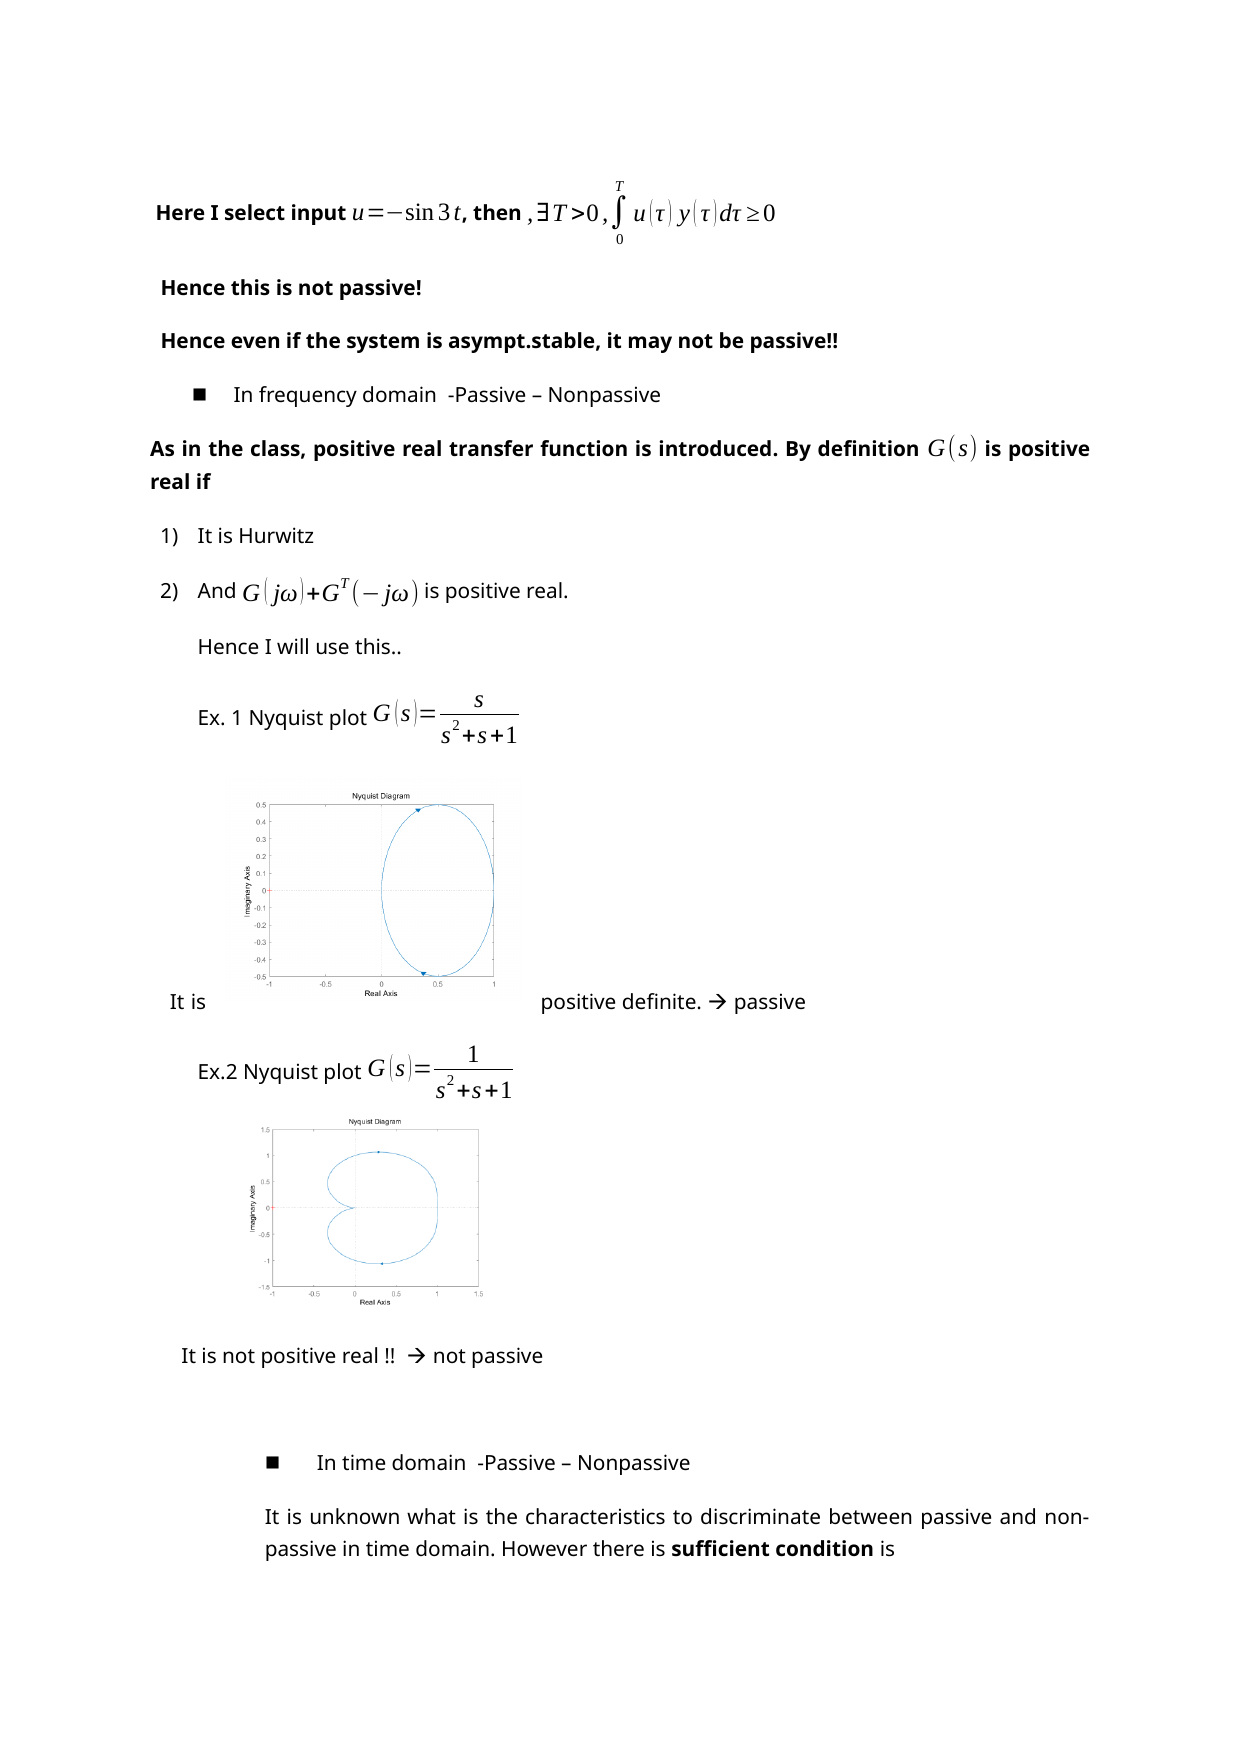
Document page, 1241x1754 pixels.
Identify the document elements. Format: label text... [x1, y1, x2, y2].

picture [225, 777, 522, 1001]
text It is positive definite. passive [150, 987, 1090, 1015]
text Hence this is not passive! [150, 273, 1090, 301]
list It is unknown what is the characteristics to discriminate between passive and non-passive in time domain. However there is sufficient condition is [264, 1502, 1090, 1563]
picture [231, 1104, 504, 1309]
list Ex.2 Nyquist plot [197, 1040, 1090, 1103]
list In time domain -Passive – Nonpassive [233, 1448, 1090, 1477]
list It is Hurwitz [160, 521, 1090, 549]
text Hence even if the system is asympt.stable, it may not be passive!! [150, 326, 1090, 355]
list In frequency domain -Passive – Nonpassive [192, 380, 1090, 408]
list And is positive real. [160, 574, 1090, 607]
list Ex. 1 Nyquist plot [197, 686, 1090, 748]
list Hence I will use this.. [197, 632, 1090, 661]
text Here I select input , then [150, 177, 1090, 248]
text It is not positive real !! not passive [150, 1342, 1090, 1370]
text As in the class, positive real transfer function is introduced. By definition is positive real if [150, 433, 1090, 496]
